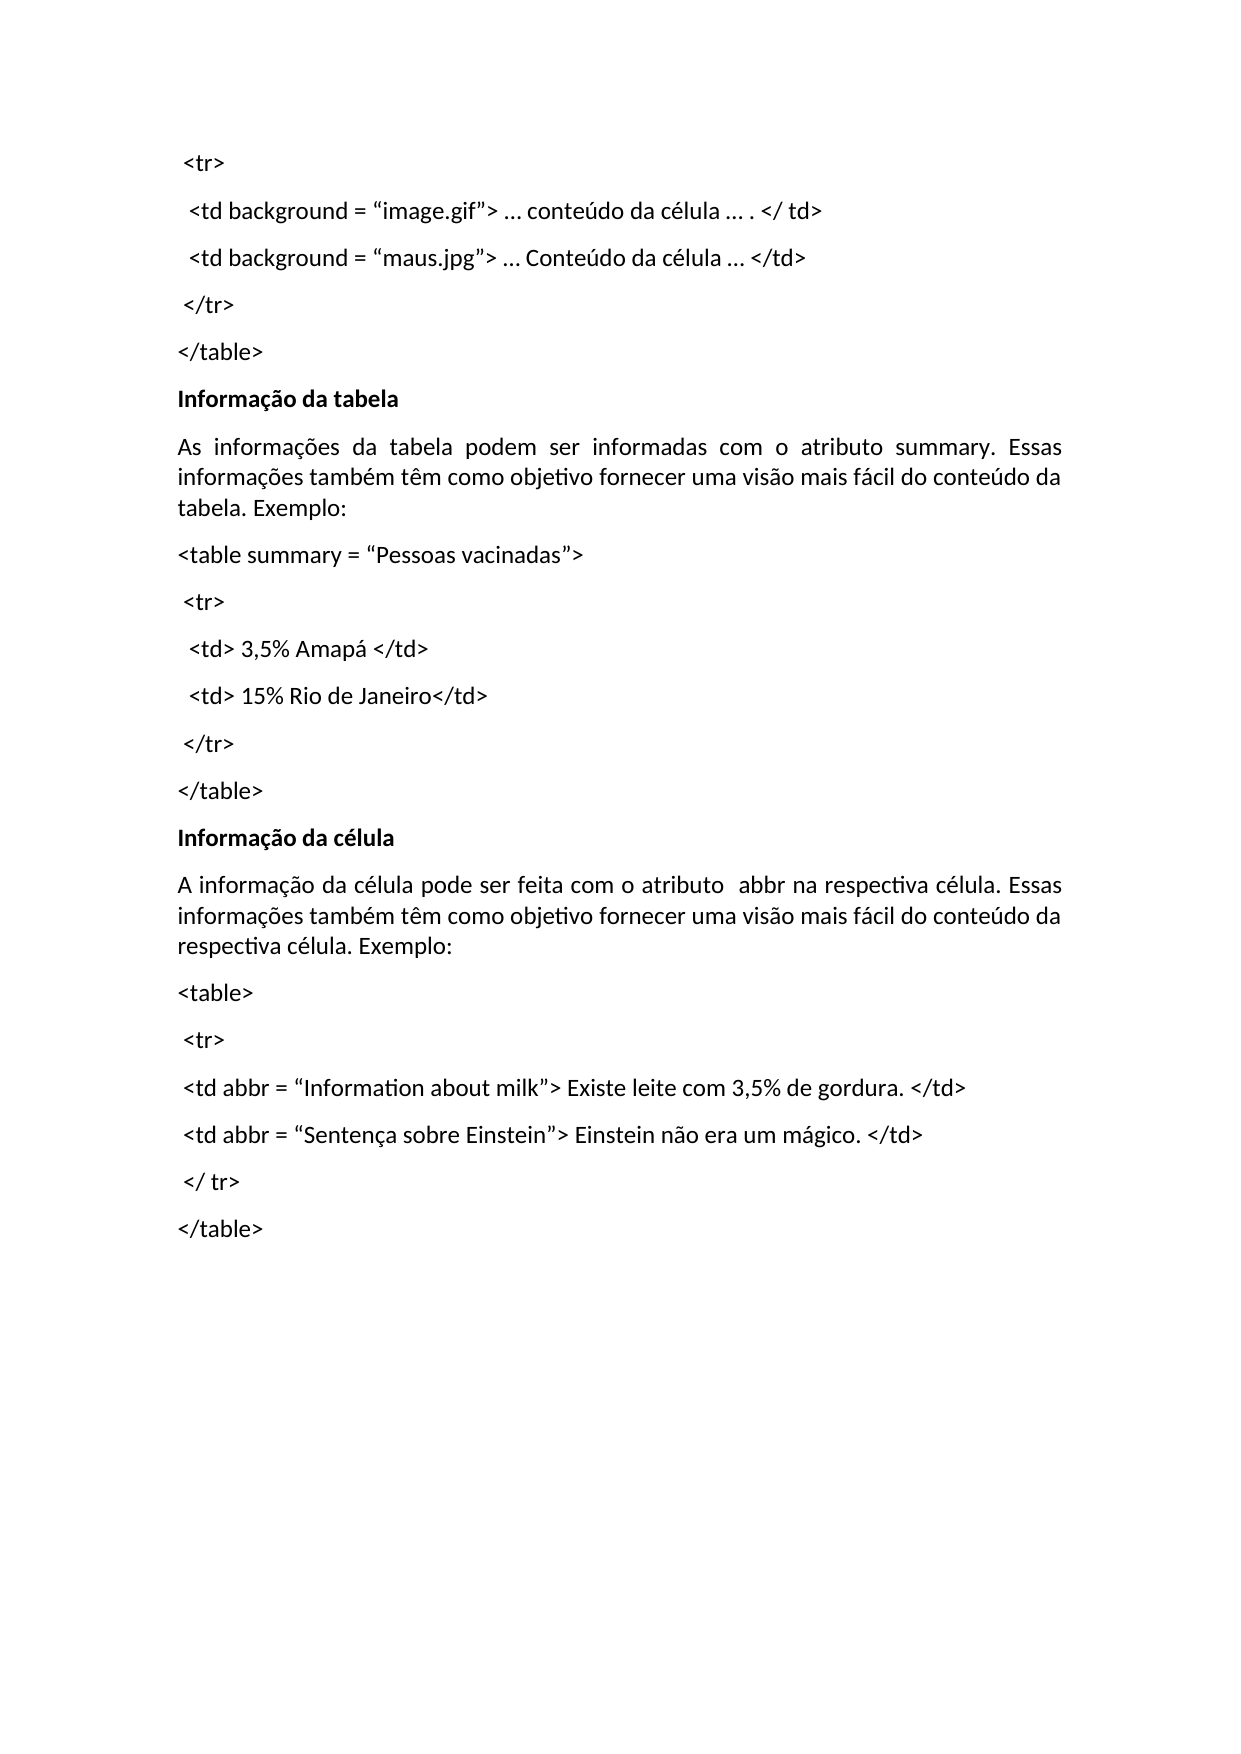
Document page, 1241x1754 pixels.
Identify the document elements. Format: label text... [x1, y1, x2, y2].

text Informação da célula [177, 822, 1063, 853]
text </tr> [177, 728, 1063, 758]
text <table> [177, 977, 1063, 1008]
text Informação da tabela [177, 383, 1063, 414]
text <td background = “image.gif”> … conteúdo da célula … . </ td> [177, 195, 1063, 225]
text <td abbr = “Sentença sobre Einstein”> Einstein não era um mágico. </td> [177, 1119, 1063, 1149]
text </tr> [177, 289, 1063, 320]
text <td background = “maus.jpg”> … Conteúdo da célula … </td> [177, 242, 1063, 272]
text <tr> [177, 148, 1063, 178]
text </table> [177, 1213, 1063, 1244]
text As informações da tabela podem ser informadas com o atributo summary. Essas informações também têm como objetivo fornecer uma visão mais fácil do conteúdo da tabela. Exemplo: [177, 431, 1063, 522]
text </table> [177, 336, 1063, 367]
text <tr> [177, 586, 1063, 617]
text <table summary = “Pessoas vacinadas”> [177, 539, 1063, 569]
text <td abbr = “Information about milk”> Existe leite com 3,5% de gordura. </td> [177, 1072, 1063, 1102]
text <tr> [177, 1025, 1063, 1055]
text <td> 3,5% Amapá </td> [177, 633, 1063, 664]
text A informação da célula pode ser feita com o atributo abbr na respectiva célula. Essas informações também têm como objetivo fornecer uma visão mais fácil do conteúdo da respectiva célula. Exemplo: [177, 869, 1063, 961]
text </ tr> [177, 1166, 1063, 1197]
text </table> [177, 775, 1063, 805]
text <td> 15% Rio de Janeiro</td> [177, 681, 1063, 711]
